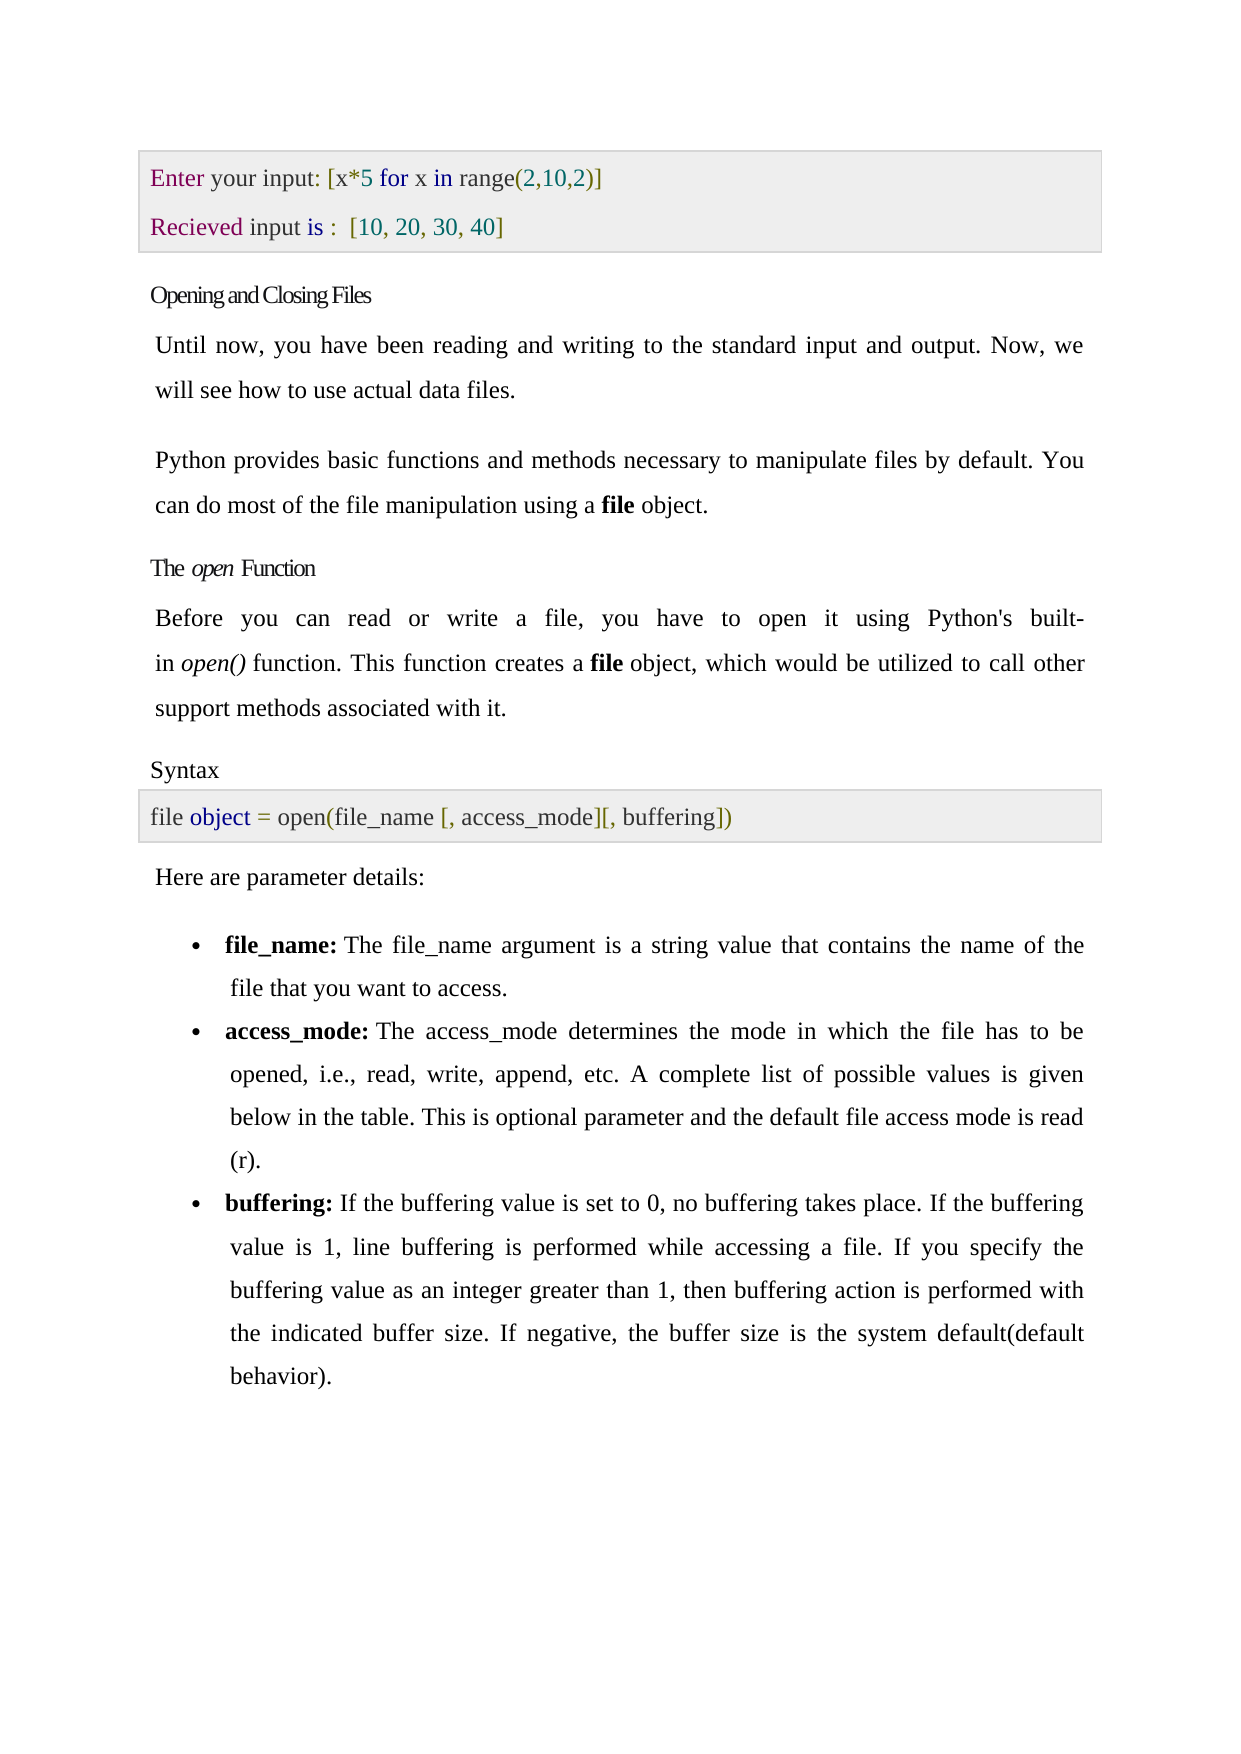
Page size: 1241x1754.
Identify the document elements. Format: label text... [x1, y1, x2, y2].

subtitle Opening and Closing Files [150, 271, 1085, 309]
text Here are parameter details: [155, 862, 1085, 890]
text Before you can read or write a file, you have to open it using Python's built-in open() function. This function creates a file object, which would be utilized to call other support methods associated with it. [155, 586, 1085, 721]
subtitle The open Function [150, 544, 1085, 581]
list file_name: The file_name argument is a string value that contains the name of the file that you want to access. [192, 930, 1085, 1002]
text Until now, you have been reading and writing to the standard input and output. Now, we will see how to use actual data files. [155, 314, 1085, 404]
text Enter your input: [x*5 for x in range(2,10,2)] [140, 152, 1101, 192]
text Recieved input is : [10, 20, 30, 40] [140, 199, 1101, 251]
text Python provides basic functions and methods necessary to manipulate files by default. You can do most of the file manipulation using a file object. [155, 429, 1085, 519]
list access_mode: The access_mode determines the mode in which the file has to be opened, i.e., read, write, append, etc. A complete list of possible values is given below in the table. This is optional parameter and the default file access mode is read (r). [192, 1016, 1085, 1174]
text file object = open(file_name [, access_mode][, buffering]) [140, 791, 1101, 841]
subtitle Syntax [150, 746, 1085, 784]
list buffering: If the buffering value is set to 0, no buffering takes place. If the buffering value is 1, line buffering is performed while accessing a file. If you specify the buffering value as an integer greater than 1, then buffering action is performed with the indicated buffer size. If negative, the buffer size is the system default(default behavior). [192, 1188, 1085, 1390]
